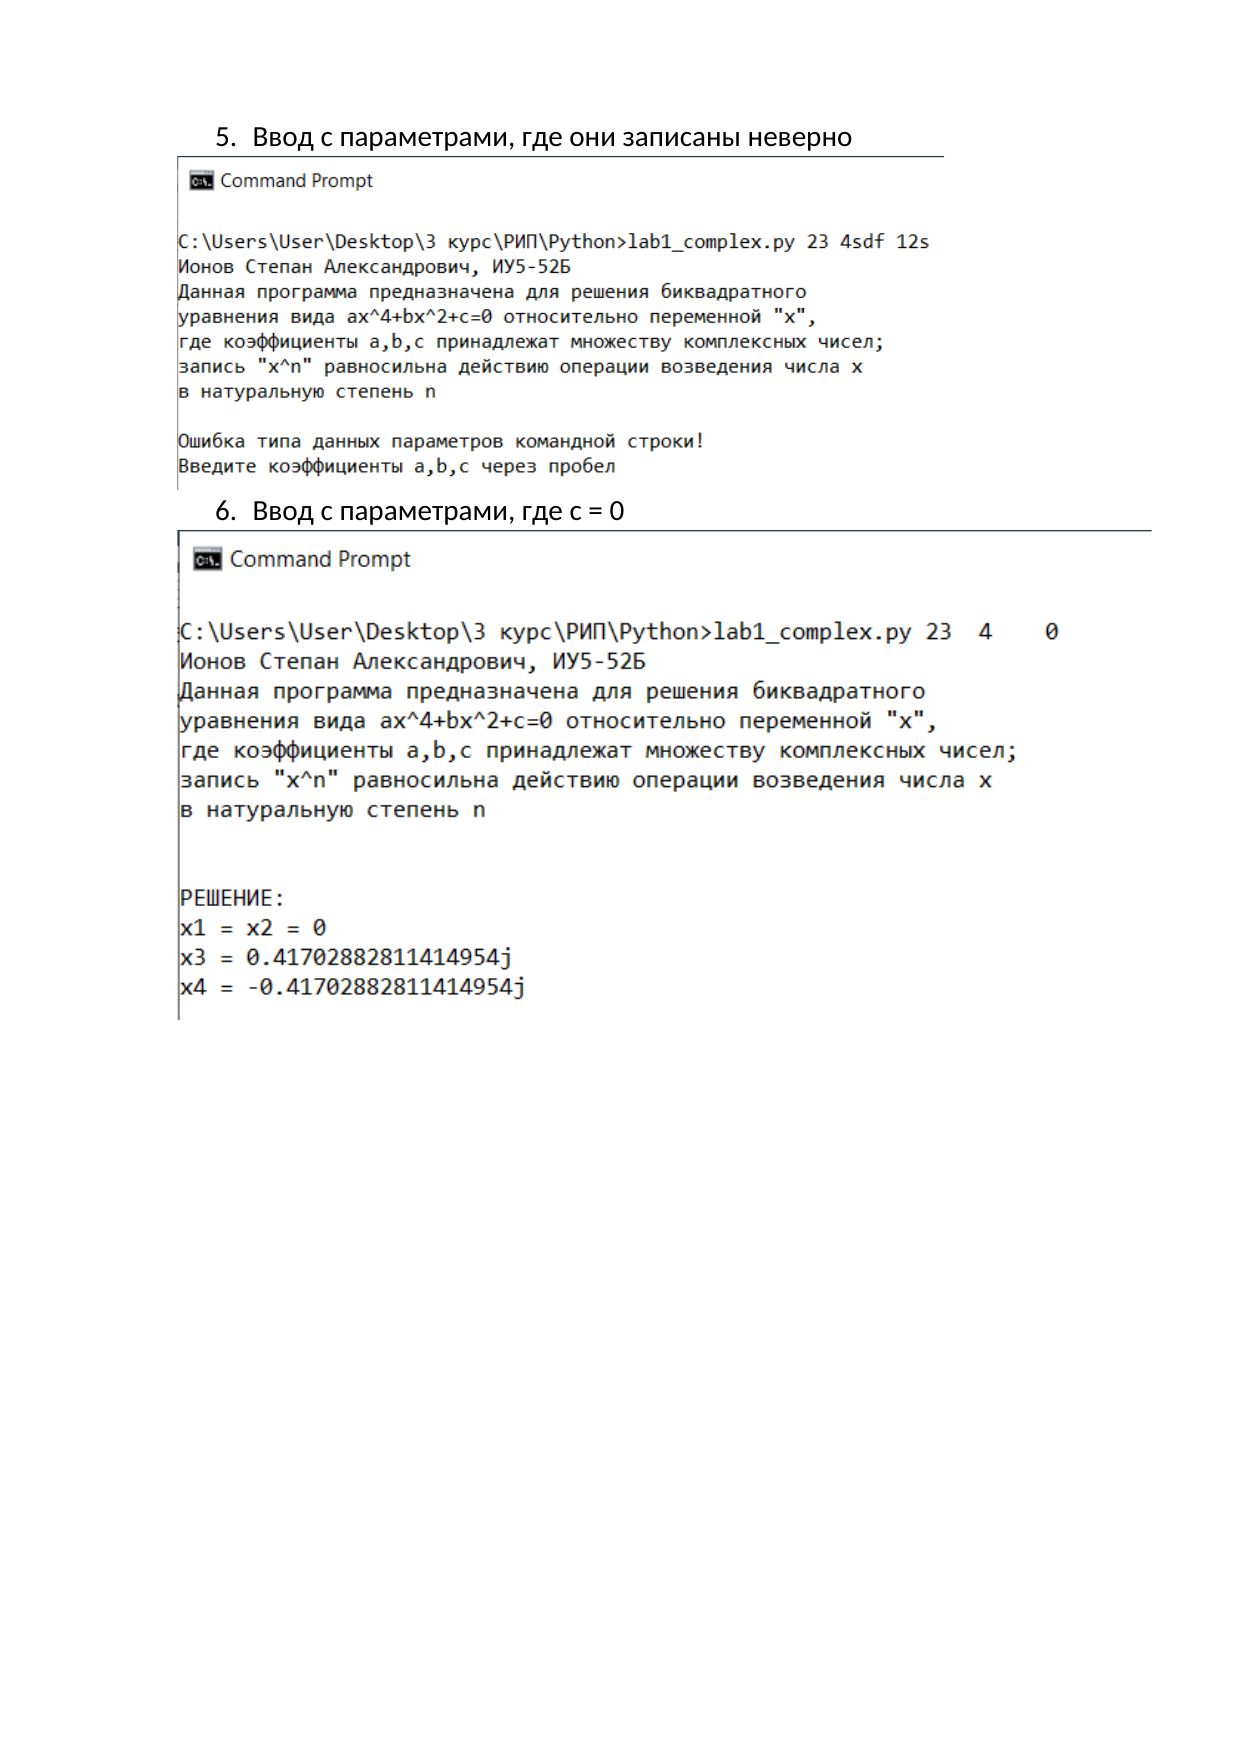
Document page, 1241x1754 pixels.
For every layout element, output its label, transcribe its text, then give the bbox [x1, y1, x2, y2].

list Ввод с параметрами, где c = 0 [215, 492, 1152, 528]
picture [177, 530, 1152, 1020]
list Ввод с параметрами, где они записаны неверно [215, 118, 1152, 154]
picture [177, 156, 945, 490]
